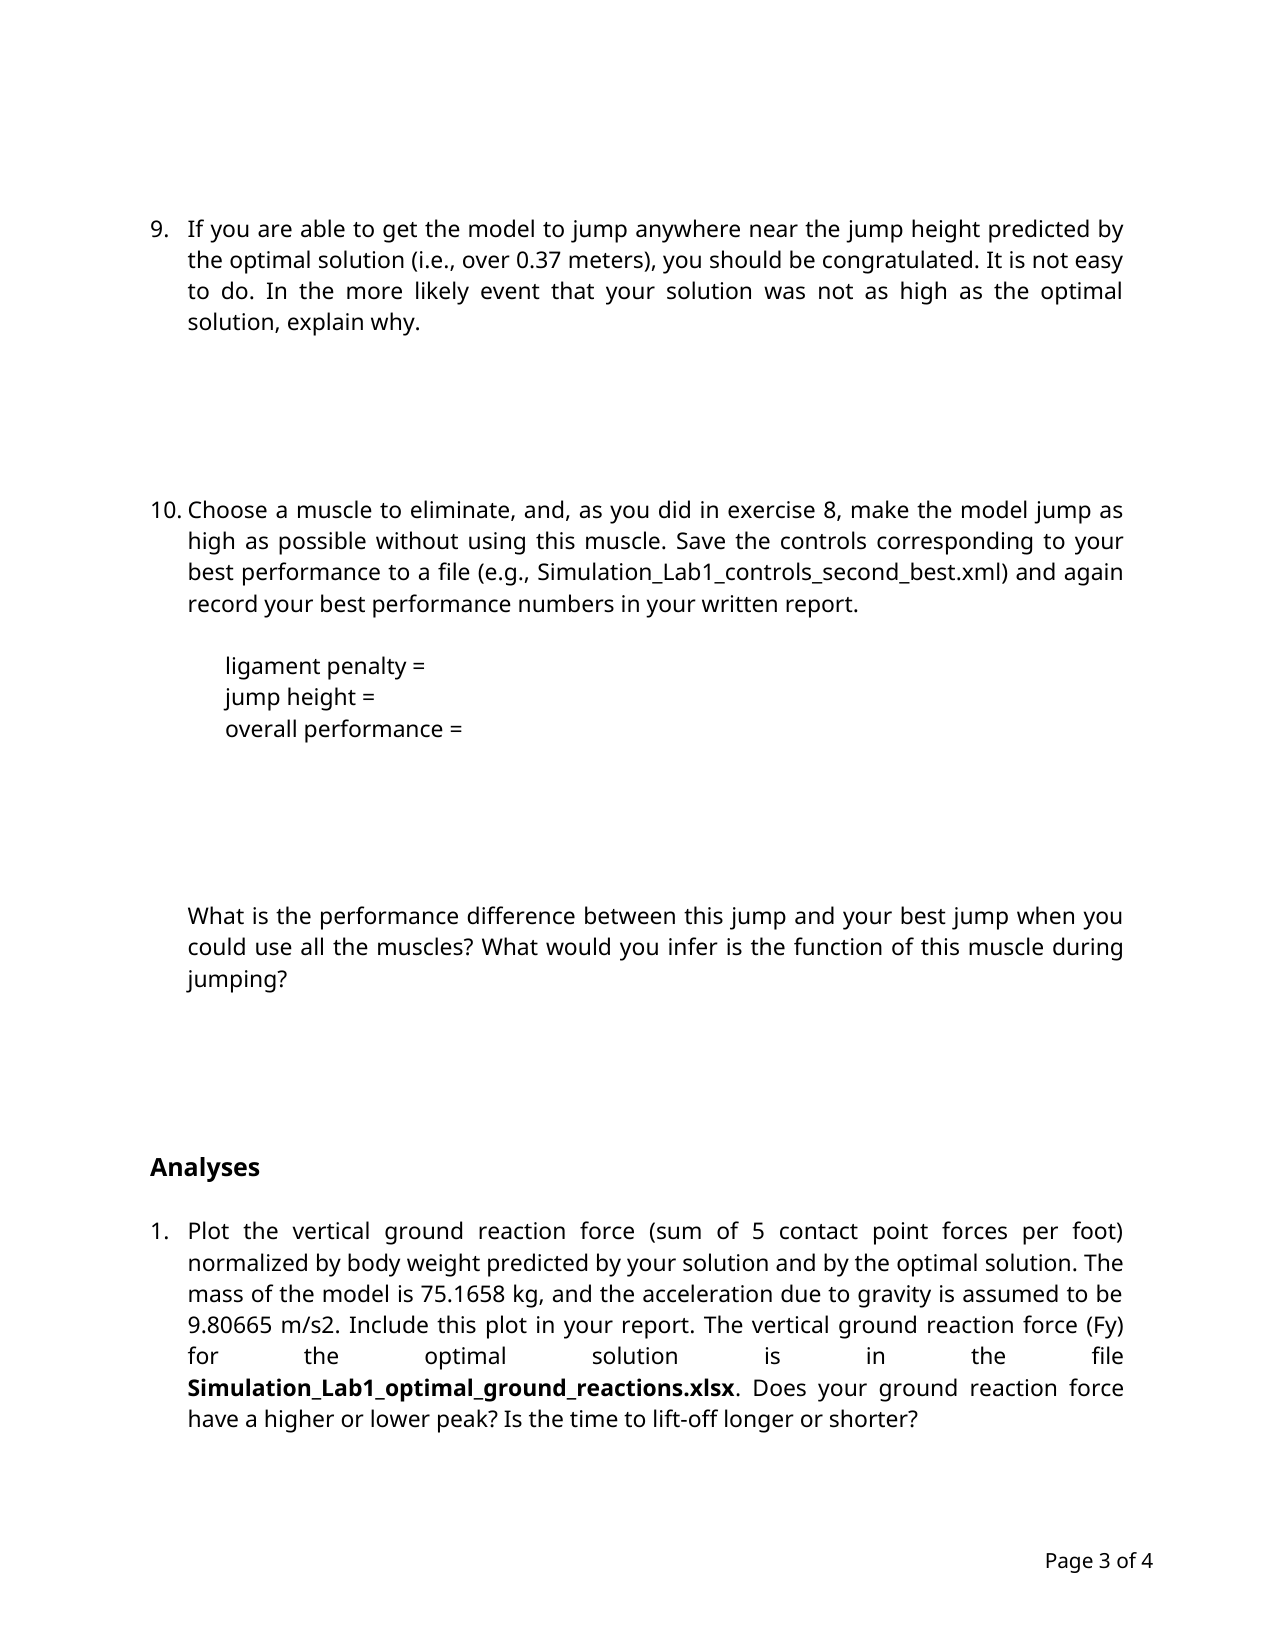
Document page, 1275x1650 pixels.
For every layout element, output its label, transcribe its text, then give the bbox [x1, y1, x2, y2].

text Analyses [150, 1150, 1125, 1184]
text ligament penalty = [225, 650, 1125, 681]
list Choose a muscle to eliminate, and, as you did in exercise 8, make the model jump as high as possible without using this muscle. Save the controls corresponding to your best performance to a file (e.g., Simulation_Lab1_controls_second_best.xml) and again record your best performance numbers in your written report. [150, 494, 1125, 619]
list Plot the vertical ground reaction force (sum of 5 contact point forces per foot) normalized by body weight predicted by your solution and by the optimal solution. The mass of the model is 75.1658 kg, and the acceleration due to gravity is assumed to be 9.80665 m/s2. Include this plot in your report. The vertical ground reaction force (Fy) for the optimal solution is in the file Simulation_Lab1_optimal_ground_reactions.xlsx. Does your ground reaction force have a higher or lower peak? Is the time to lift-off longer or shorter? [150, 1215, 1125, 1434]
list If you are able to get the model to jump anywhere near the jump height predicted by the optimal solution (i.e., over 0.37 meters), you should be congratulated. It is not easy to do. In the more likely event that your solution was not as high as the optimal solution, explain why. [150, 212, 1125, 337]
text What is the performance difference between this jump and your best jump when you could use all the muscles? What would you infer is the function of this muscle during jumping? [187, 900, 1125, 994]
text jump height = [225, 681, 1125, 712]
text overall performance = [225, 712, 1125, 744]
